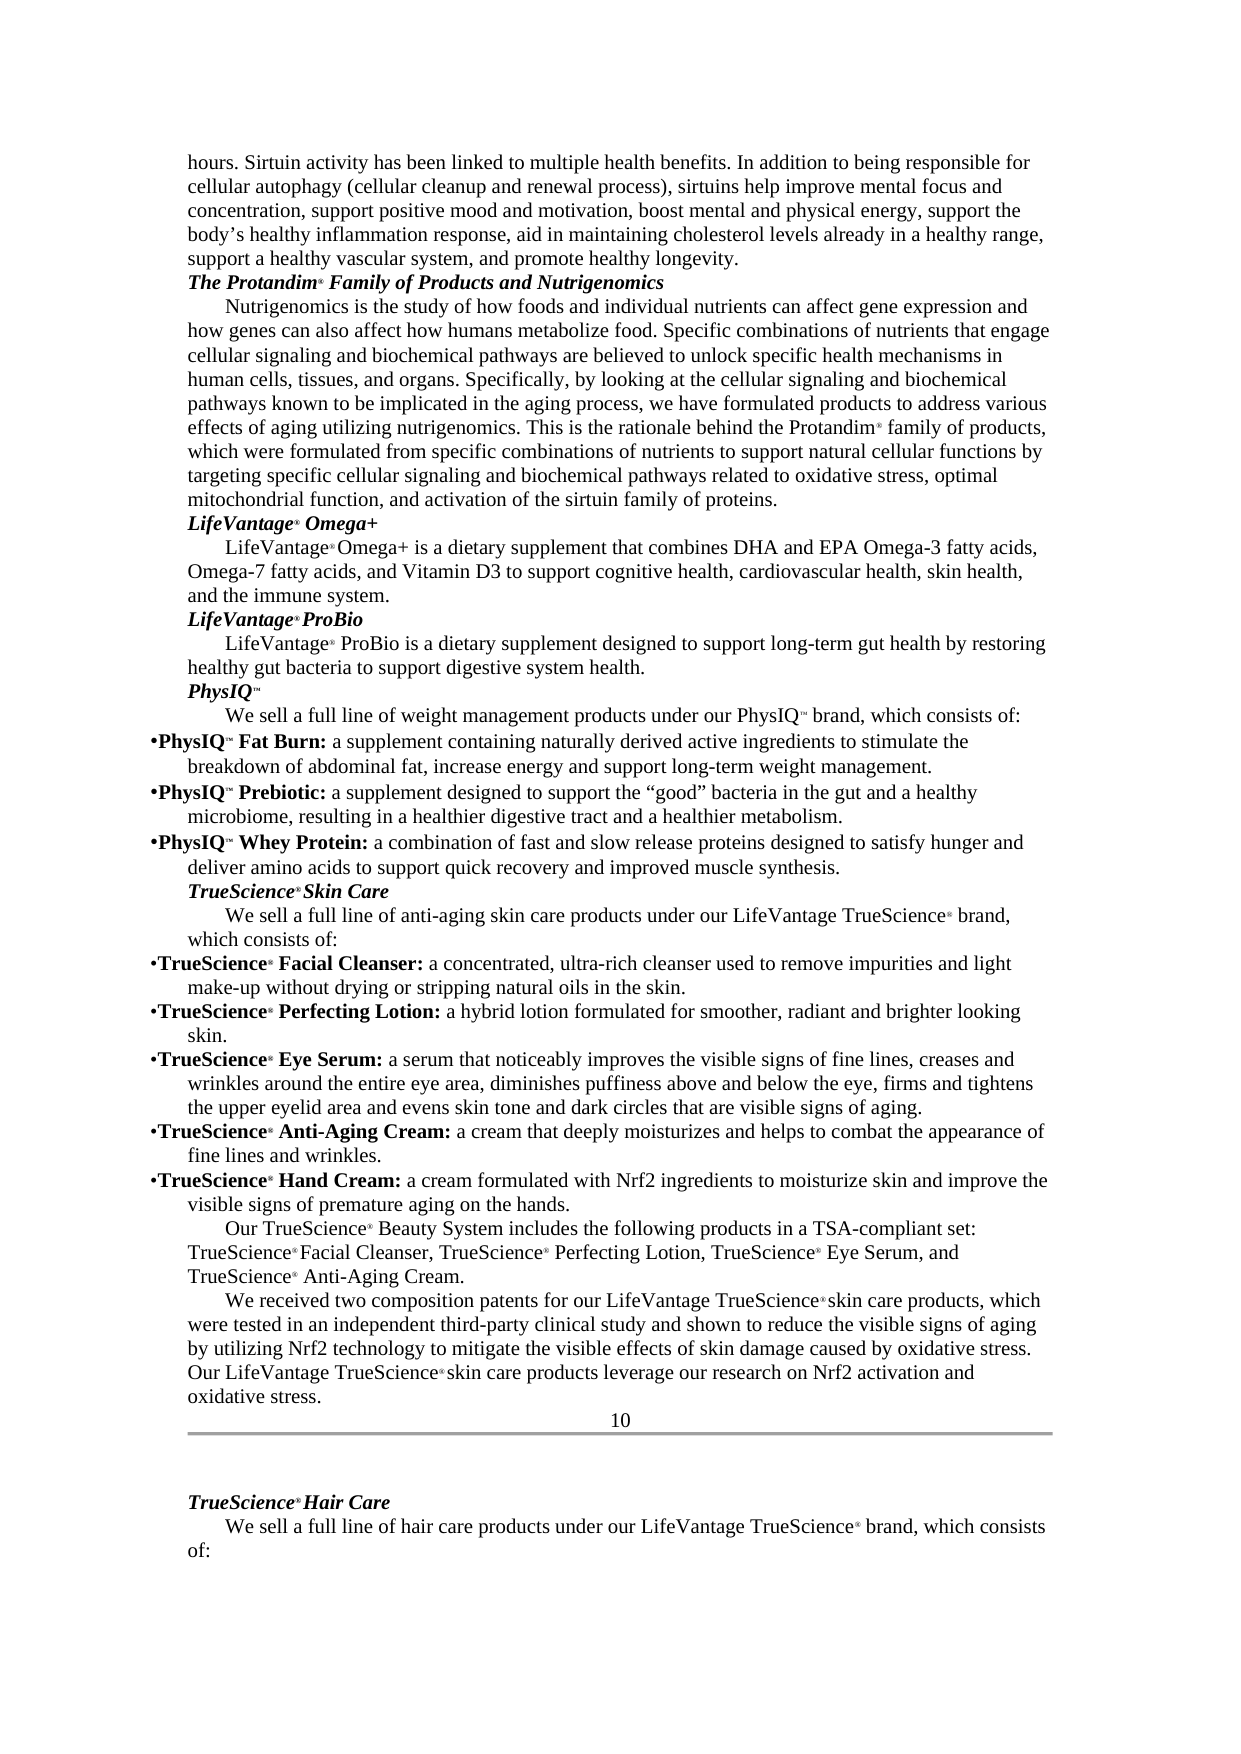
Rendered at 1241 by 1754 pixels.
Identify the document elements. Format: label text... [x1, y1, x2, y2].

text PhysIQ™ [187, 679, 1053, 703]
text •PhysIQ™ Whey Protein: a combination of fast and slow release proteins designed to satisfy hunger and deliver amino acids to support quick recovery and improved muscle synthesis. [150, 828, 1053, 879]
text •TrueScience® Anti-Aging Cream: a cream that deeply moisturizes and helps to combat the appearance of fine lines and wrinkles. [150, 1119, 1053, 1167]
text •TrueScience® Eye Serum: a serum that noticeably improves the visible signs of fine lines, creases and wrinkles around the entire eye area, diminishes puffiness above and below the eye, firms and tightens the upper eyelid area and evens skin tone and dark circles that are visible signs of aging. [150, 1047, 1053, 1119]
text We sell a full line of anti-aging skin care products under our LifeVantage TrueScience® brand, which consists of: [187, 903, 1053, 951]
text •TrueScience® Perfecting Lotion: a hybrid lotion formulated for smoother, radiant and brighter looking skin. [150, 999, 1053, 1047]
text Nutrigenomics is the study of how foods and individual nutrients can affect gene expression and how genes can also affect how humans metabolize food. Specific combinations of nutrients that engage cellular signaling and biochemical pathways are believed to unlock specific health mechanisms in human cells, tissues, and organs. Specifically, by looking at the cellular signaling and biochemical pathways known to be implicated in the aging process, we have formulated products to address various effects of aging utilizing nutrigenomics. This is the rationale behind the Protandim® family of products, which were formulated from specific combinations of nutrients to support natural cellular functions by targeting specific cellular signaling and biochemical pathways related to oxidative stress, optimal mitochondrial function, and activation of the sirtuin family of proteins. [187, 294, 1053, 511]
text We sell a full line of hair care products under our LifeVantage TrueScience® brand, which consists of: [187, 1514, 1053, 1562]
text •TrueScience® Facial Cleanser: a concentrated, ultra-rich cleanser used to remove impurities and light make-up without drying or stripping natural oils in the skin. [150, 951, 1053, 999]
text •PhysIQ™ Prebiotic: a supplement designed to support the “good” bacteria in the gut and a healthy microbiome, resulting in a healthier digestive tract and a healthier metabolism. [150, 778, 1053, 828]
text We received two composition patents for our LifeVantage TrueScience® skin care products, which were tested in an independent third-party clinical study and shown to reduce the visible signs of aging by utilizing Nrf2 technology to mitigate the visible effects of skin damage caused by oxidative stress. Our LifeVantage TrueScience® skin care products leverage our research on Nrf2 activation and oxidative stress. [187, 1288, 1053, 1408]
text LifeVantage® ProBio [187, 607, 1053, 631]
text •PhysIQ™ Fat Burn: a supplement containing naturally derived active ingredients to stimulate the breakdown of abdominal fat, increase energy and support long-term weight management. [150, 727, 1053, 778]
text LifeVantage® Omega+ is a dietary supplement that combines DHA and EPA Omega-3 fatty acids, Omega-7 fatty acids, and Vitamin D3 to support cognitive health, cardiovascular health, skin health, and the immune system. [187, 535, 1053, 607]
text •TrueScience® Hand Cream: a cream formulated with Nrf2 ingredients to moisturize skin and improve the visible signs of premature aging on the hands. [150, 1167, 1053, 1216]
text The Protandim® Family of Products and Nutrigenomics [187, 270, 1053, 294]
text 10 [187, 1408, 1053, 1432]
text TrueScience® Hair Care [187, 1490, 1053, 1514]
text TrueScience® Skin Care [187, 879, 1053, 903]
text LifeVantage® ProBio is a dietary supplement designed to support long-term gut health by restoring healthy gut bacteria to support digestive system health. [187, 631, 1053, 679]
text hours. Sirtuin activity has been linked to multiple health benefits. In addition to being responsible for cellular autophagy (cellular cleanup and renewal process), sirtuins help improve mental focus and concentration, support positive mood and motivation, boost mental and physical energy, support the body’s healthy inflammation response, aid in maintaining cholesterol levels already in a healthy range, support a healthy vascular system, and promote healthy longevity. [187, 150, 1053, 270]
text LifeVantage® Omega+ [187, 511, 1053, 535]
text Our TrueScience® Beauty System includes the following products in a TSA-compliant set: TrueScience® Facial Cleanser, TrueScience® Perfecting Lotion, TrueScience® Eye Serum, and TrueScience® Anti-Aging Cream. [187, 1216, 1053, 1288]
text We sell a full line of weight management products under our PhysIQ™ brand, which consists of: [187, 703, 1053, 727]
